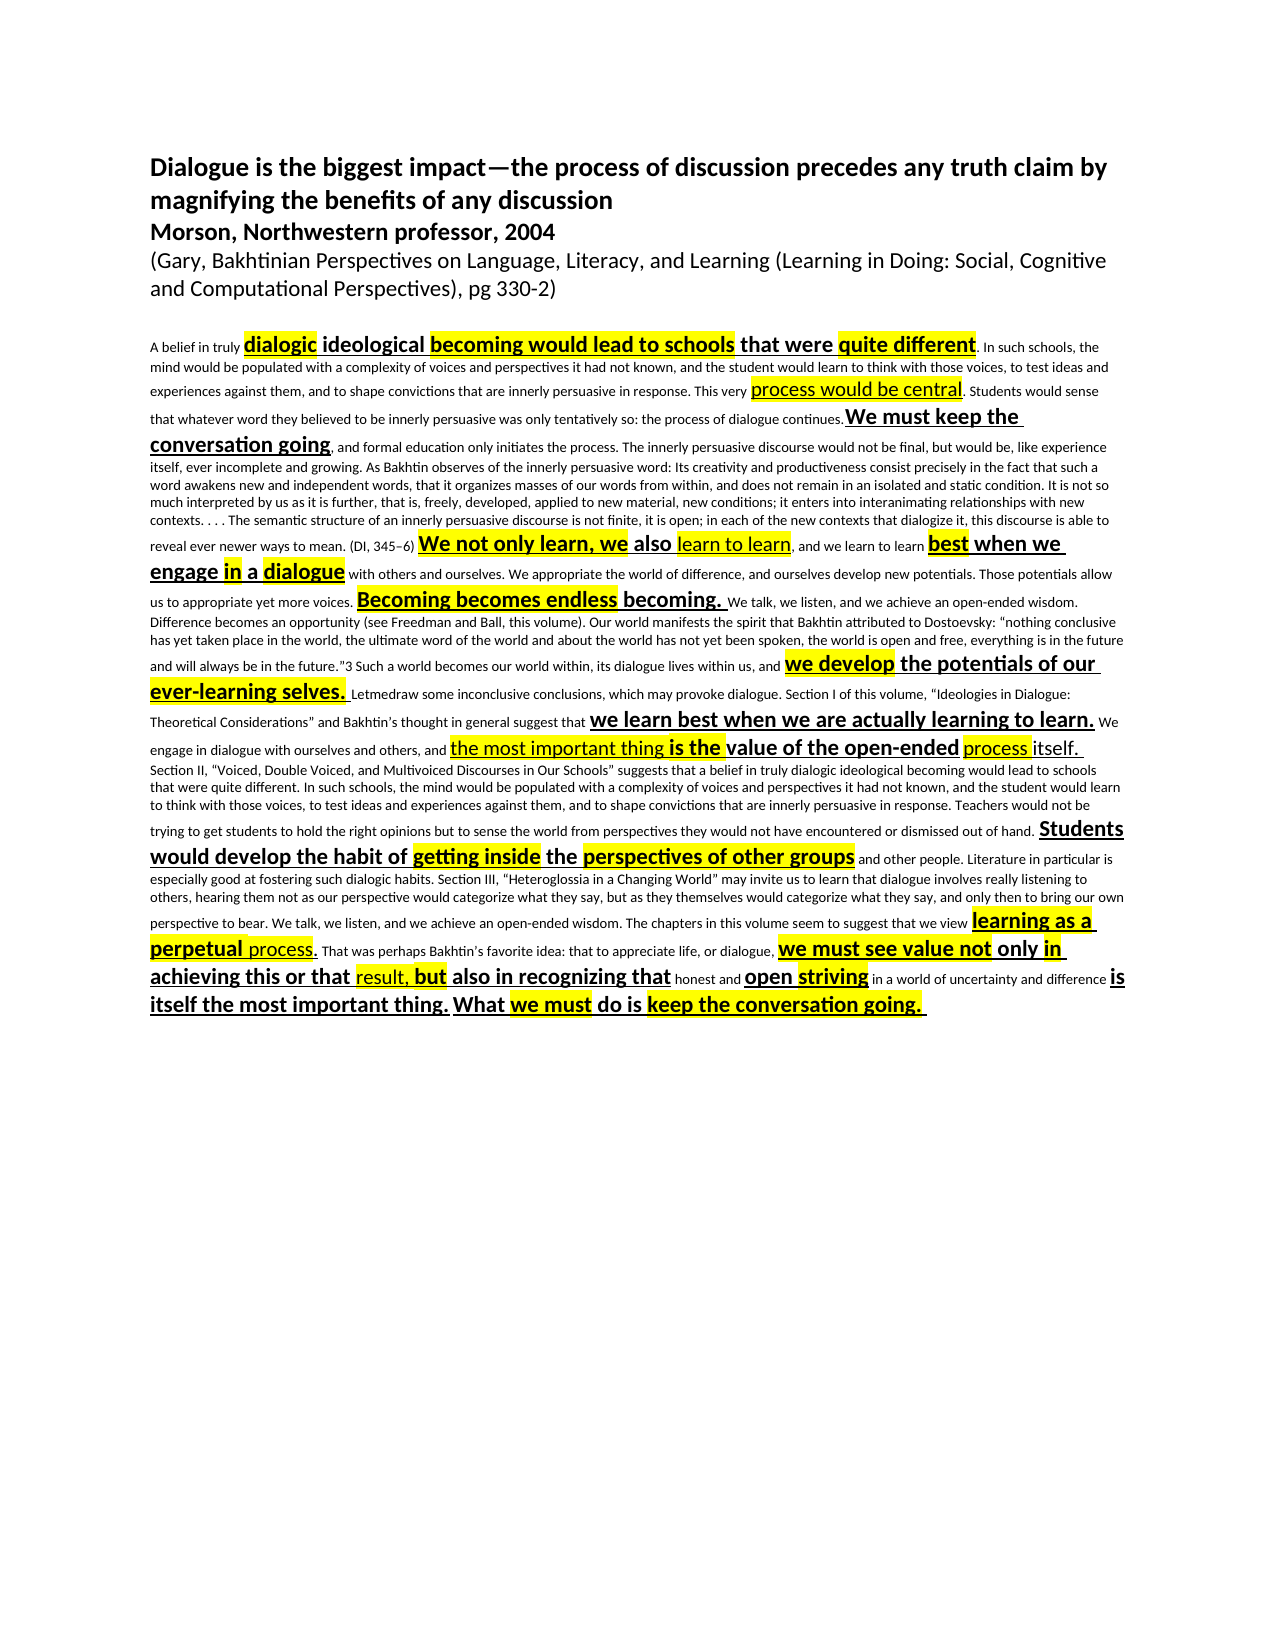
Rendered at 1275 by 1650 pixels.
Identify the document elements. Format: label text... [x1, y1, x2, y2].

text Morson, Northwestern professor, 2004 [150, 216, 1125, 247]
text A belief in truly dialogic ideological becoming would lead to schools that were quite different. In such schools, the mind would be populated with a complexity of voices and perspectives it had not known, and the student would learn to think with those voices, to test ideas and experiences against them, and to shape convictions that are innerly persuasive in response. This very process would be central. Students would sense that whatever word they believed to be innerly persuasive was only tentatively so: the process of dialogue continues.We must keep the conversation going, and formal education only initiates the process. The innerly persuasive discourse would not be final, but would be, like experience itself, ever incomplete and growing. As Bakhtin observes of the innerly persuasive word: Its creativity and productiveness consist precisely in the fact that such a word awakens new and independent words, that it organizes masses of our words from within, and does not remain in an isolated and static condition. It is not so much interpreted by us as it is further, that is, freely, developed, applied to new material, new conditions; it enters into interanimating relationships with new contexts. . . . The semantic structure of an innerly persuasive discourse is not finite, it is open; in each of the new contexts that dialogize it, this discourse is able to reveal ever newer ways to mean. (DI, 345–6) We not only learn, we also learn to learn, and we learn to learn best when we engage in a dialogue with others and ourselves. We appropriate the world of difference, and ourselves develop new potentials. Those potentials allow us to appropriate yet more voices. Becoming becomes endless becoming. We talk, we listen, and we achieve an open-ended wisdom. Difference becomes an opportunity (see Freedman and Ball, this volume). Our world manifests the spirit that Bakhtin attributed to Dostoevsky: “nothing conclusive has yet taken place in the world, the ultimate word of the world and about the world has not yet been spoken, the world is open and free, everything is in the future and will always be in the future.”3 Such a world becomes our world within, its dialogue lives within us, and we develop the potentials of our ever-learning selves. Letmedraw some inconclusive conclusions, which may provoke dialogue. Section I of this volume, “Ideologies in Dialogue: Theoretical Considerations” and Bakhtin’s thought in general suggest that we learn best when we are actually learning to learn. We engage in dialogue with ourselves and others, and the most important thing is the value of the open-ended process itself. Section II, “Voiced, Double Voiced, and Multivoiced Discourses in Our Schools” suggests that a belief in truly dialogic ideological becoming would lead to schools that were quite different. In such schools, the mind would be populated with a complexity of voices and perspectives it had not known, and the student would learn to think with those voices, to test ideas and experiences against them, and to shape convictions that are innerly persuasive in response. Teachers would not be trying to get students to hold the right opinions but to sense the world from perspectives they would not have encountered or dismissed out of hand. Students would develop the habit of getting inside the perspectives of other groups and other people. Literature in particular is especially good at fostering such dialogic habits. Section III, “Heteroglossia in a Changing World” may invite us to learn that dialogue involves really listening to others, hearing them not as our perspective would categorize what they say, but as they themselves would categorize what they say, and only then to bring our own perspective to bear. We talk, we listen, and we achieve an open-ended wisdom. The chapters in this volume seem to suggest that we view learning as a perpetual process. That was perhaps Bakhtin’s favorite idea: that to appreciate life, or dialogue, we must see value not only in achieving this or that result, but also in recognizing that honest and open striving in a world of uncertainty and difference is itself the most important thing. What we must do is keep the conversation going. [150, 331, 1125, 1018]
subtitle Dialogue is the biggest impact—the process of discussion precedes any truth claim by magnifying the benefits of any discussion [150, 150, 1125, 216]
text (Gary, Bakhtinian Perspectives on Language, Literacy, and Learning (Learning in Doing: Social, Cognitive and Computational Perspectives), pg 330-2) [150, 247, 1125, 303]
